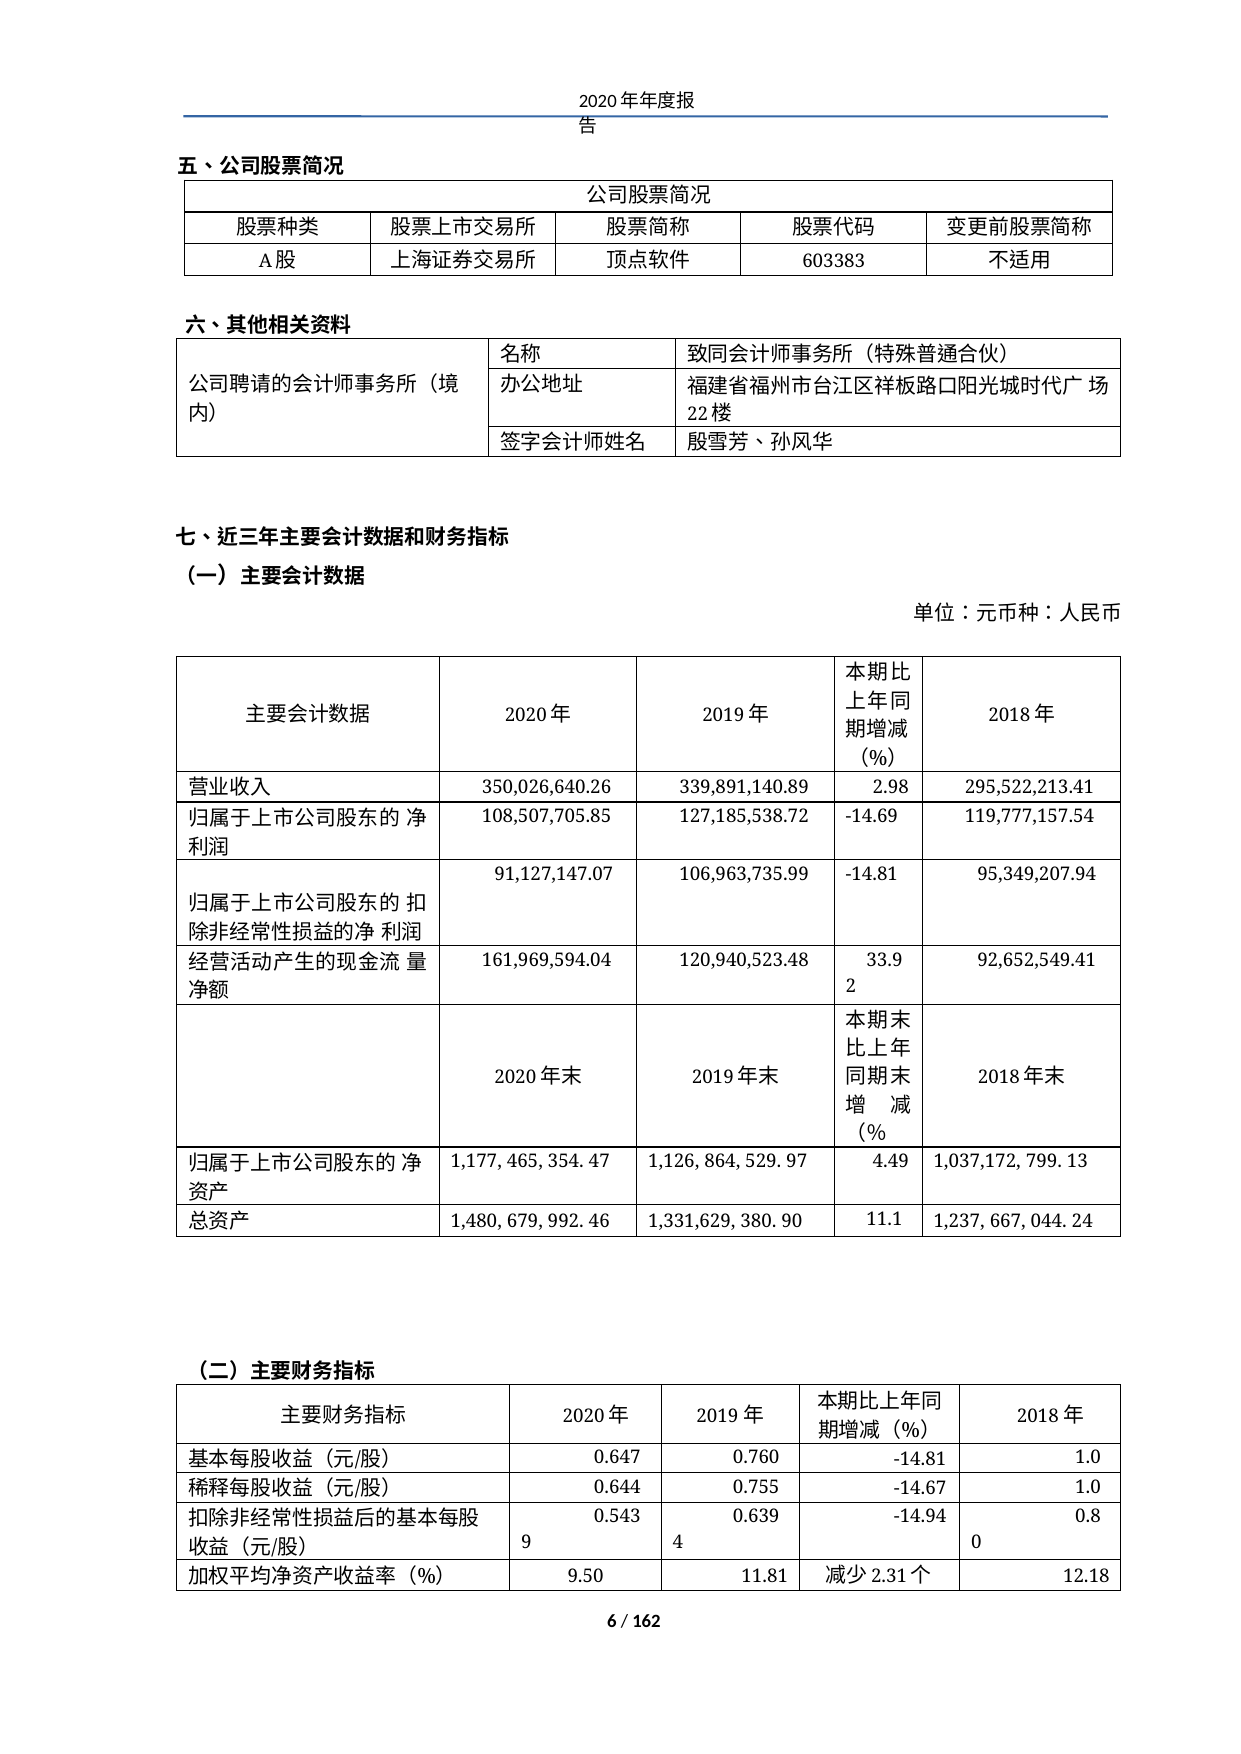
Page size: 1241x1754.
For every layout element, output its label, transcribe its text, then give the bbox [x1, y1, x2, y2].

table_cell 0.6477 [510, 1444, 661, 1472]
table_cell 108,507,705.85 [440, 803, 636, 859]
table_cell 营业收入 [177, 772, 439, 801]
table_cell 扣除非经常性损益后的基本每股 收益（元/股） [177, 1503, 509, 1559]
table_cell 0.5439 [510, 1503, 661, 1559]
table_cell 11.19 [835, 1205, 922, 1236]
table_header 2019年 [637, 657, 834, 771]
table_cell 经营活动产生的现金流 量净额 [177, 946, 439, 1003]
table_header 本期比 上年同 期增减 （%） [835, 657, 922, 771]
table_cell A股 [185, 244, 370, 275]
table_cell 33.92 [835, 946, 922, 1003]
table_cell 变更前股票简称 [927, 213, 1112, 243]
table_header 名称 [489, 339, 675, 368]
table_cell 120,940,523.48 [637, 946, 834, 1003]
table_cell 1,126, 864, 529. 97 [637, 1148, 834, 1204]
table_cell 顶点软件 [556, 244, 740, 275]
table_cell 股票种类 [185, 213, 370, 243]
table_cell 基本每股收益（元/股） [177, 1444, 509, 1472]
table_cell 办公地址 [489, 369, 675, 426]
table_cell 上海证券交易所 [371, 244, 555, 275]
table_cell 91,127,147.07 [440, 860, 636, 945]
table_cell -14.81 [835, 860, 922, 945]
table_cell 签字会计师姓名 [489, 427, 675, 456]
table_cell 95,349,207.94 [923, 860, 1120, 945]
table_cell 1.01 [960, 1444, 1120, 1472]
table_cell 归属于上市公司股东的 净利润 [177, 803, 439, 859]
table_cell 0.6449 [510, 1473, 661, 1502]
table_cell 0.6394 [662, 1503, 799, 1559]
table_cell 11.81 [662, 1560, 799, 1590]
table_cell 2018年末 [923, 1005, 1120, 1146]
table_cell 股票代码 [741, 213, 926, 243]
table_cell 0.80 [960, 1503, 1120, 1559]
table_cell 殷雪芳、孙风华 [676, 427, 1120, 456]
table_cell 4.49 [835, 1148, 922, 1204]
table_cell 归属于上市公司股东的 净资产 [177, 1148, 439, 1204]
table_header 2020年 [440, 657, 636, 771]
table_cell -14.67 [800, 1473, 959, 1502]
table_cell 1,331,629, 380. 90 [637, 1205, 834, 1236]
table_header 主要会计数据 [177, 657, 439, 771]
table_cell 稀释每股收益（元/股） [177, 1473, 509, 1502]
table_cell 股票简称 [556, 213, 740, 243]
table_cell 603383 [741, 244, 926, 275]
table_cell 9.50 [510, 1560, 661, 1590]
table_cell 本期末 比上年 同期末 增减（％ ） [835, 1005, 922, 1146]
table_cell 1,037,172, 799. 13 [923, 1148, 1120, 1204]
table_cell -14.69 [835, 803, 922, 859]
table_cell 1.00 [960, 1473, 1120, 1502]
text 七、近三年主要会计数据和财务指标 [175, 522, 1122, 550]
text （一）主要会计数据 [175, 559, 1122, 590]
table_cell [177, 1005, 439, 1146]
table_cell 339,891,140.89 [637, 772, 834, 801]
table_cell 92,652,549.41 [923, 946, 1120, 1003]
table_cell 0.7558 [662, 1473, 799, 1502]
table_cell 2.98 [835, 772, 922, 801]
table_cell 股票上市交易所 [371, 213, 555, 243]
table_cell 总资产 [177, 1205, 439, 1236]
table_cell 350,026,640.26 [440, 772, 636, 801]
table_cell 295,522,213.41 [923, 772, 1120, 801]
table_cell 106,963,735.99 [637, 860, 834, 945]
table_cell 不适用 [927, 244, 1112, 275]
table_cell 减少2.31个百 [800, 1560, 959, 1590]
table_header 2019 年 [662, 1385, 799, 1443]
table_header 主要财务指标 [177, 1385, 509, 1443]
table_cell 127,185,538.72 [637, 803, 834, 859]
table_header 2018 年 [960, 1385, 1120, 1443]
table_header 2018年 [923, 657, 1120, 771]
table_cell 0.7603 [662, 1444, 799, 1472]
text 六、其他相关资料 [185, 310, 1122, 338]
table_cell 119,777,157.54 [923, 803, 1120, 859]
table_cell 福建省福州市台江区祥板路口阳光城时代广 场22楼 [676, 369, 1120, 426]
table_cell -14.94 [800, 1503, 959, 1559]
table_header 致同会计师事务所（特殊普通合伙） [676, 339, 1120, 368]
table_cell -14.81 [800, 1444, 959, 1472]
table_cell 2020年末 [440, 1005, 636, 1146]
table_cell 12.18 [960, 1560, 1120, 1590]
text 单位：元币种：人民币 [175, 598, 1122, 627]
table_cell 1,237, 667, 044. 24 [923, 1205, 1120, 1236]
table_cell 161,969,594.04 [440, 946, 636, 1003]
table_cell 1,177, 465, 354. 47 [440, 1148, 636, 1204]
table_header 2020年 [510, 1385, 661, 1443]
text （二）主要财务指标 [187, 1356, 1122, 1384]
table_cell 2019年末 [637, 1005, 834, 1146]
table_header 公司聘请的会计师事务所（境 内） [177, 339, 488, 456]
table_header 公司股票简况 [185, 181, 1112, 211]
text 五、公司股票简况 [177, 151, 1122, 179]
table_cell 归属于上市公司股东的 扣除非经常性损益的净 利润 [177, 860, 439, 945]
table_header 本期比上年同 期增减（%） [800, 1385, 959, 1443]
table_cell 加权平均净资产收益率（%） [177, 1560, 509, 1590]
table_cell 1,480, 679, 992. 46 [440, 1205, 636, 1236]
